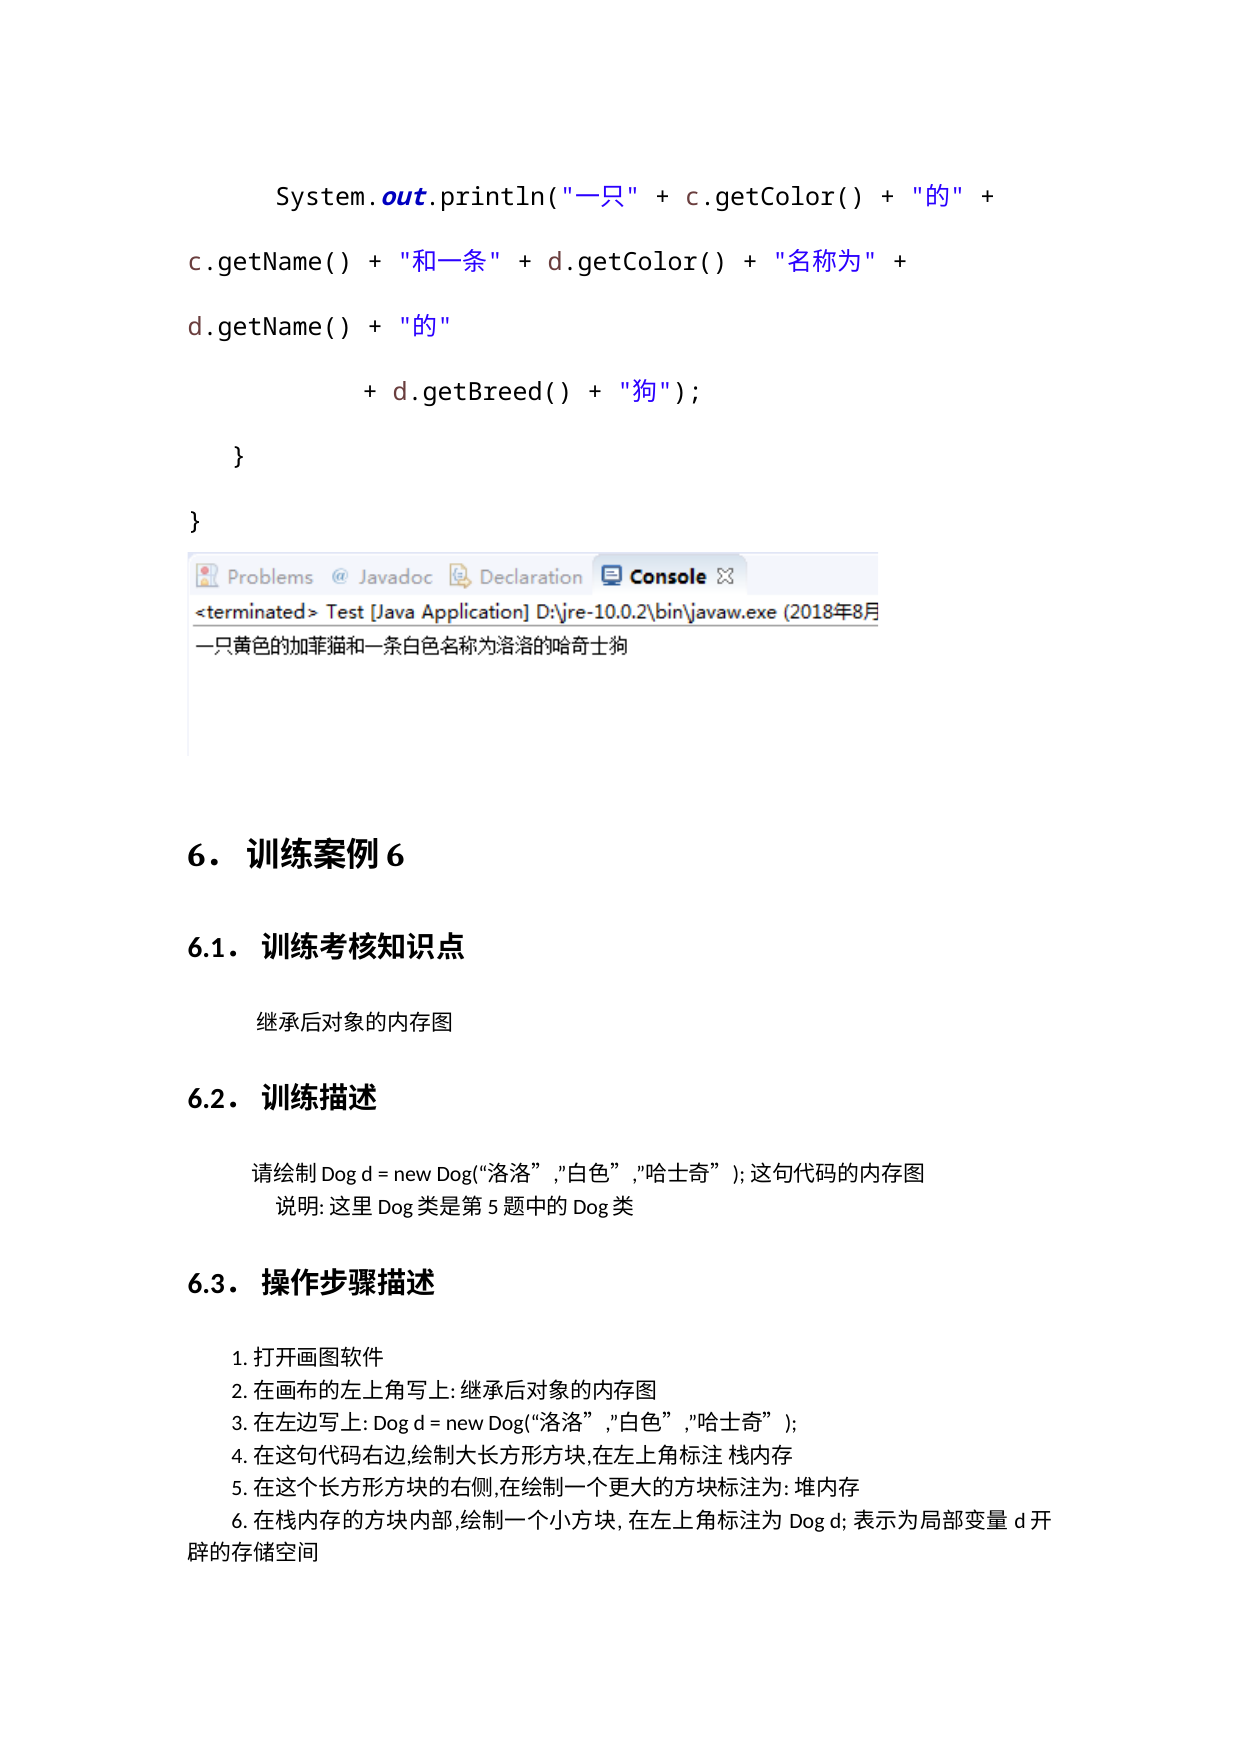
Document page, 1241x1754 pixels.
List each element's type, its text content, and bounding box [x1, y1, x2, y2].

list 在这句代码右边,绘制大长方形方块,在左上角标注 栈内存 [187, 1437, 1053, 1470]
list 在这个长方形方块的右侧,在绘制一个更大的方块标注为: 堆内存 [187, 1470, 1053, 1502]
subtitle 训练描述 [187, 1064, 1053, 1129]
list 在画布的左上角写上: 继承后对象的内存图 [187, 1372, 1053, 1405]
subtitle 训练案例6 [187, 820, 1053, 885]
list 在栈内存的方块内部,绘制一个小方块, 在左上角标注为Dog d; 表示为局部变量d开辟的存储空间 [187, 1502, 1053, 1567]
list 在左边写上: Dog d = new Dog(“洛洛”,”白色”,”哈士奇”); [187, 1405, 1053, 1437]
text 继承后对象的内存图 [187, 1004, 1053, 1037]
text } [187, 422, 1053, 487]
text 说明: 这里Dog类是第5题中的Dog类 [231, 1188, 1053, 1221]
text } [187, 487, 1053, 552]
text System.out.println("一只" + c.getColor() + "的" + c.getName() + "和一条" + d.getColor() + "名称为" + d.getName() + "的" [187, 162, 1053, 357]
subtitle 操作步骤描述 [187, 1248, 1053, 1313]
text + d.getBreed() + "狗"); [187, 357, 1053, 422]
subtitle 训练考核知识点 [187, 912, 1053, 977]
list 打开画图软件 [187, 1340, 1053, 1372]
picture [187, 552, 879, 756]
text 请绘制Dog d = new Dog(“洛洛”,”白色”,”哈士奇”); 这句代码的内存图 [187, 1156, 1053, 1188]
